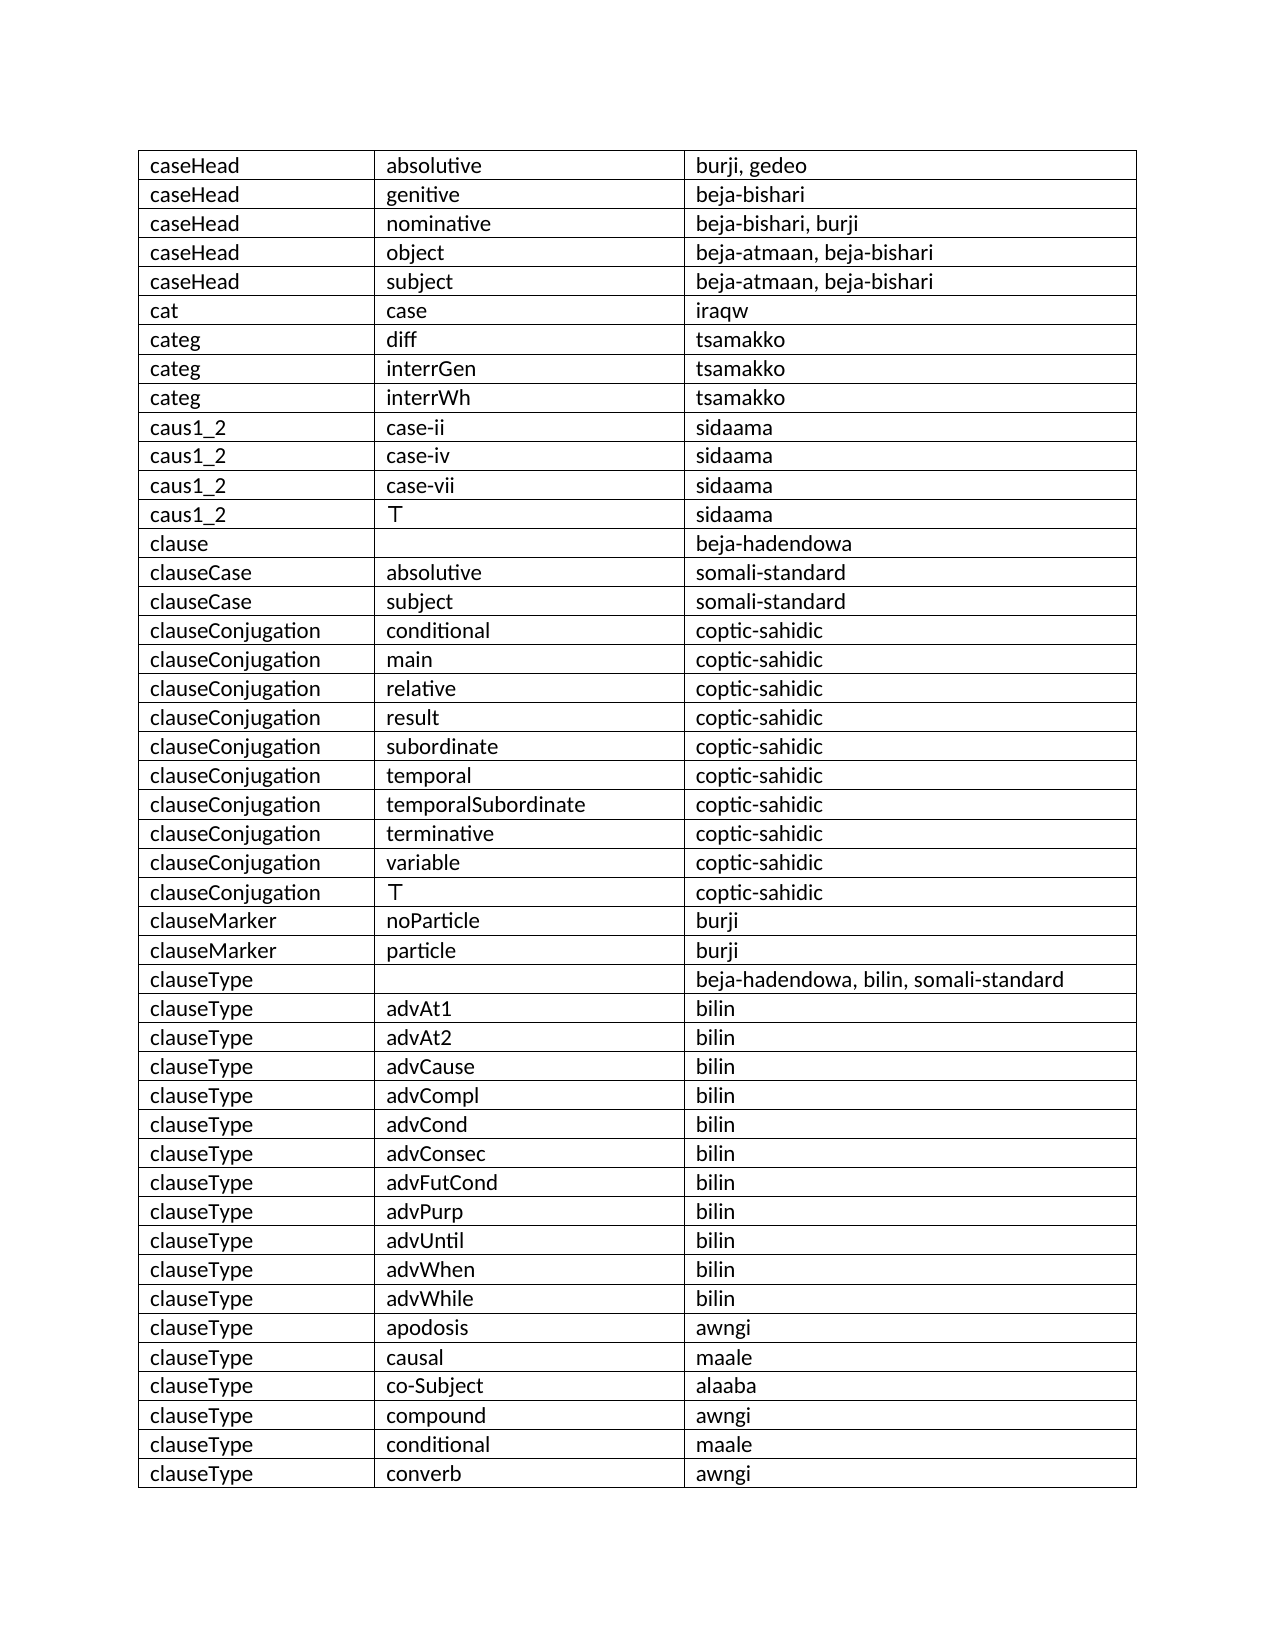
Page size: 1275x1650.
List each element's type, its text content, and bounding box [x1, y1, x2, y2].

table_cell clauseType [139, 1023, 374, 1051]
table_cell coptic-sahidic [685, 849, 1136, 877]
table_cell sidaama [685, 442, 1136, 470]
table_cell awngi [685, 1459, 1136, 1487]
table_cell clauseType [139, 1139, 374, 1167]
table_cell subordinate [375, 732, 684, 760]
table_cell somali-standard [685, 558, 1136, 586]
table_cell object [375, 238, 684, 266]
table_cell tsamakko [685, 384, 1136, 412]
table_cell ⊤ [375, 878, 684, 906]
table_cell caseHead [139, 267, 374, 295]
table_cell clauseMarker [139, 907, 374, 935]
table_cell causal [375, 1343, 684, 1371]
table_cell clauseType [139, 1343, 374, 1371]
table_cell caseHead [139, 209, 374, 237]
table_cell coptic-sahidic [685, 645, 1136, 673]
table_cell clauseCase [139, 558, 374, 586]
table_cell beja-bishari, burji [685, 209, 1136, 237]
table_cell clauseType [139, 1197, 374, 1225]
table_cell noParticle [375, 907, 684, 935]
table_cell clauseConjugation [139, 703, 374, 731]
table_cell clauseConjugation [139, 849, 374, 877]
table_cell burji [685, 907, 1136, 935]
table_cell coptic-sahidic [685, 761, 1136, 789]
table_cell compound [375, 1401, 684, 1429]
table_cell clauseType [139, 1372, 374, 1400]
table_cell awngi [685, 1314, 1136, 1342]
table_cell diff [375, 325, 684, 353]
table_cell bilin [685, 1168, 1136, 1196]
table_cell conditional [375, 616, 684, 644]
table_cell categ [139, 325, 374, 353]
table_cell absolutive [375, 558, 684, 586]
table_cell clauseMarker [139, 936, 374, 964]
table_cell beja-hadendowa, bilin, somali-standard [685, 965, 1136, 993]
table_cell bilin [685, 1081, 1136, 1109]
table_cell clauseType [139, 1255, 374, 1283]
table_cell bilin [685, 1285, 1136, 1312]
table_cell advCause [375, 1052, 684, 1080]
table_cell [375, 529, 684, 557]
table_cell clauseConjugation [139, 616, 374, 644]
table_cell bilin [685, 1139, 1136, 1167]
table_cell sidaama [685, 471, 1136, 499]
table_cell co-Subject [375, 1372, 684, 1400]
table_cell advFutCond [375, 1168, 684, 1196]
table_cell sidaama [685, 413, 1136, 441]
table_cell advWhen [375, 1255, 684, 1283]
table_cell bilin [685, 1197, 1136, 1225]
table_cell case-ii [375, 413, 684, 441]
table_cell cat [139, 296, 374, 324]
table_cell categ [139, 384, 374, 412]
table_cell beja-atmaan, beja-bishari [685, 238, 1136, 266]
table_cell tsamakko [685, 325, 1136, 353]
table_cell alaaba [685, 1372, 1136, 1400]
table_cell advCond [375, 1110, 684, 1138]
table_cell caus1_2 [139, 500, 374, 528]
table_cell terminative [375, 820, 684, 847]
table_cell bilin [685, 1110, 1136, 1138]
table_cell maale [685, 1430, 1136, 1458]
table_cell nominative [375, 209, 684, 237]
table_cell iraqw [685, 296, 1136, 324]
table_cell case-iv [375, 442, 684, 470]
table_cell clauseType [139, 1110, 374, 1138]
table_cell clauseType [139, 965, 374, 993]
table_cell coptic-sahidic [685, 732, 1136, 760]
table_cell advConsec [375, 1139, 684, 1167]
table_cell clauseConjugation [139, 645, 374, 673]
table_cell advPurp [375, 1197, 684, 1225]
table_cell burji [685, 936, 1136, 964]
table_cell categ [139, 355, 374, 382]
table_cell coptic-sahidic [685, 674, 1136, 702]
table_cell absolutive [375, 151, 684, 179]
table_cell genitive [375, 180, 684, 208]
table_cell coptic-sahidic [685, 616, 1136, 644]
table_cell coptic-sahidic [685, 703, 1136, 731]
table_cell coptic-sahidic [685, 820, 1136, 847]
table_cell interrWh [375, 384, 684, 412]
table_cell apodosis [375, 1314, 684, 1342]
table_cell subject [375, 267, 684, 295]
table_cell clauseType [139, 1168, 374, 1196]
table_cell coptic-sahidic [685, 878, 1136, 906]
table_cell clauseType [139, 1459, 374, 1487]
table_cell temporalSubordinate [375, 790, 684, 818]
table_cell temporal [375, 761, 684, 789]
table_cell clauseType [139, 1226, 374, 1254]
table_cell bilin [685, 1255, 1136, 1283]
table_cell case-vii [375, 471, 684, 499]
table_cell bilin [685, 994, 1136, 1022]
table_cell caseHead [139, 151, 374, 179]
table_cell coptic-sahidic [685, 790, 1136, 818]
table_cell clauseType [139, 1052, 374, 1080]
table_cell clause [139, 529, 374, 557]
table_cell bilin [685, 1226, 1136, 1254]
table_cell caus1_2 [139, 413, 374, 441]
table_cell advAt2 [375, 1023, 684, 1051]
table_cell clauseConjugation [139, 732, 374, 760]
table_cell sidaama [685, 500, 1136, 528]
table_cell advWhile [375, 1285, 684, 1312]
table_cell clauseConjugation [139, 820, 374, 847]
table_cell clauseType [139, 994, 374, 1022]
table_cell clauseCase [139, 587, 374, 615]
table_cell advUntil [375, 1226, 684, 1254]
table_cell variable [375, 849, 684, 877]
table_cell caus1_2 [139, 471, 374, 499]
table_cell clauseType [139, 1285, 374, 1312]
table_cell clauseConjugation [139, 674, 374, 702]
table_cell caus1_2 [139, 442, 374, 470]
table_cell caseHead [139, 238, 374, 266]
table_cell bilin [685, 1023, 1136, 1051]
table_cell interrGen [375, 355, 684, 382]
table_cell relative [375, 674, 684, 702]
table_cell clauseType [139, 1401, 374, 1429]
table_cell burji, gedeo [685, 151, 1136, 179]
table_cell beja-atmaan, beja-bishari [685, 267, 1136, 295]
table_cell converb [375, 1459, 684, 1487]
table_cell advAt1 [375, 994, 684, 1022]
table_cell case [375, 296, 684, 324]
table_cell clauseConjugation [139, 761, 374, 789]
table_cell particle [375, 936, 684, 964]
table_cell clauseType [139, 1081, 374, 1109]
table_cell awngi [685, 1401, 1136, 1429]
table_cell somali-standard [685, 587, 1136, 615]
table_cell beja-hadendowa [685, 529, 1136, 557]
table_cell clauseConjugation [139, 878, 374, 906]
table_cell bilin [685, 1052, 1136, 1080]
table_cell beja-bishari [685, 180, 1136, 208]
table_cell ⊤ [375, 500, 684, 528]
table_cell subject [375, 587, 684, 615]
table_cell advCompl [375, 1081, 684, 1109]
table_cell maale [685, 1343, 1136, 1371]
table_cell caseHead [139, 180, 374, 208]
table_cell tsamakko [685, 355, 1136, 382]
table_cell conditional [375, 1430, 684, 1458]
table_cell clauseConjugation [139, 790, 374, 818]
table_cell clauseType [139, 1430, 374, 1458]
table_cell result [375, 703, 684, 731]
table_cell main [375, 645, 684, 673]
table_cell clauseType [139, 1314, 374, 1342]
table_cell [375, 965, 684, 993]
